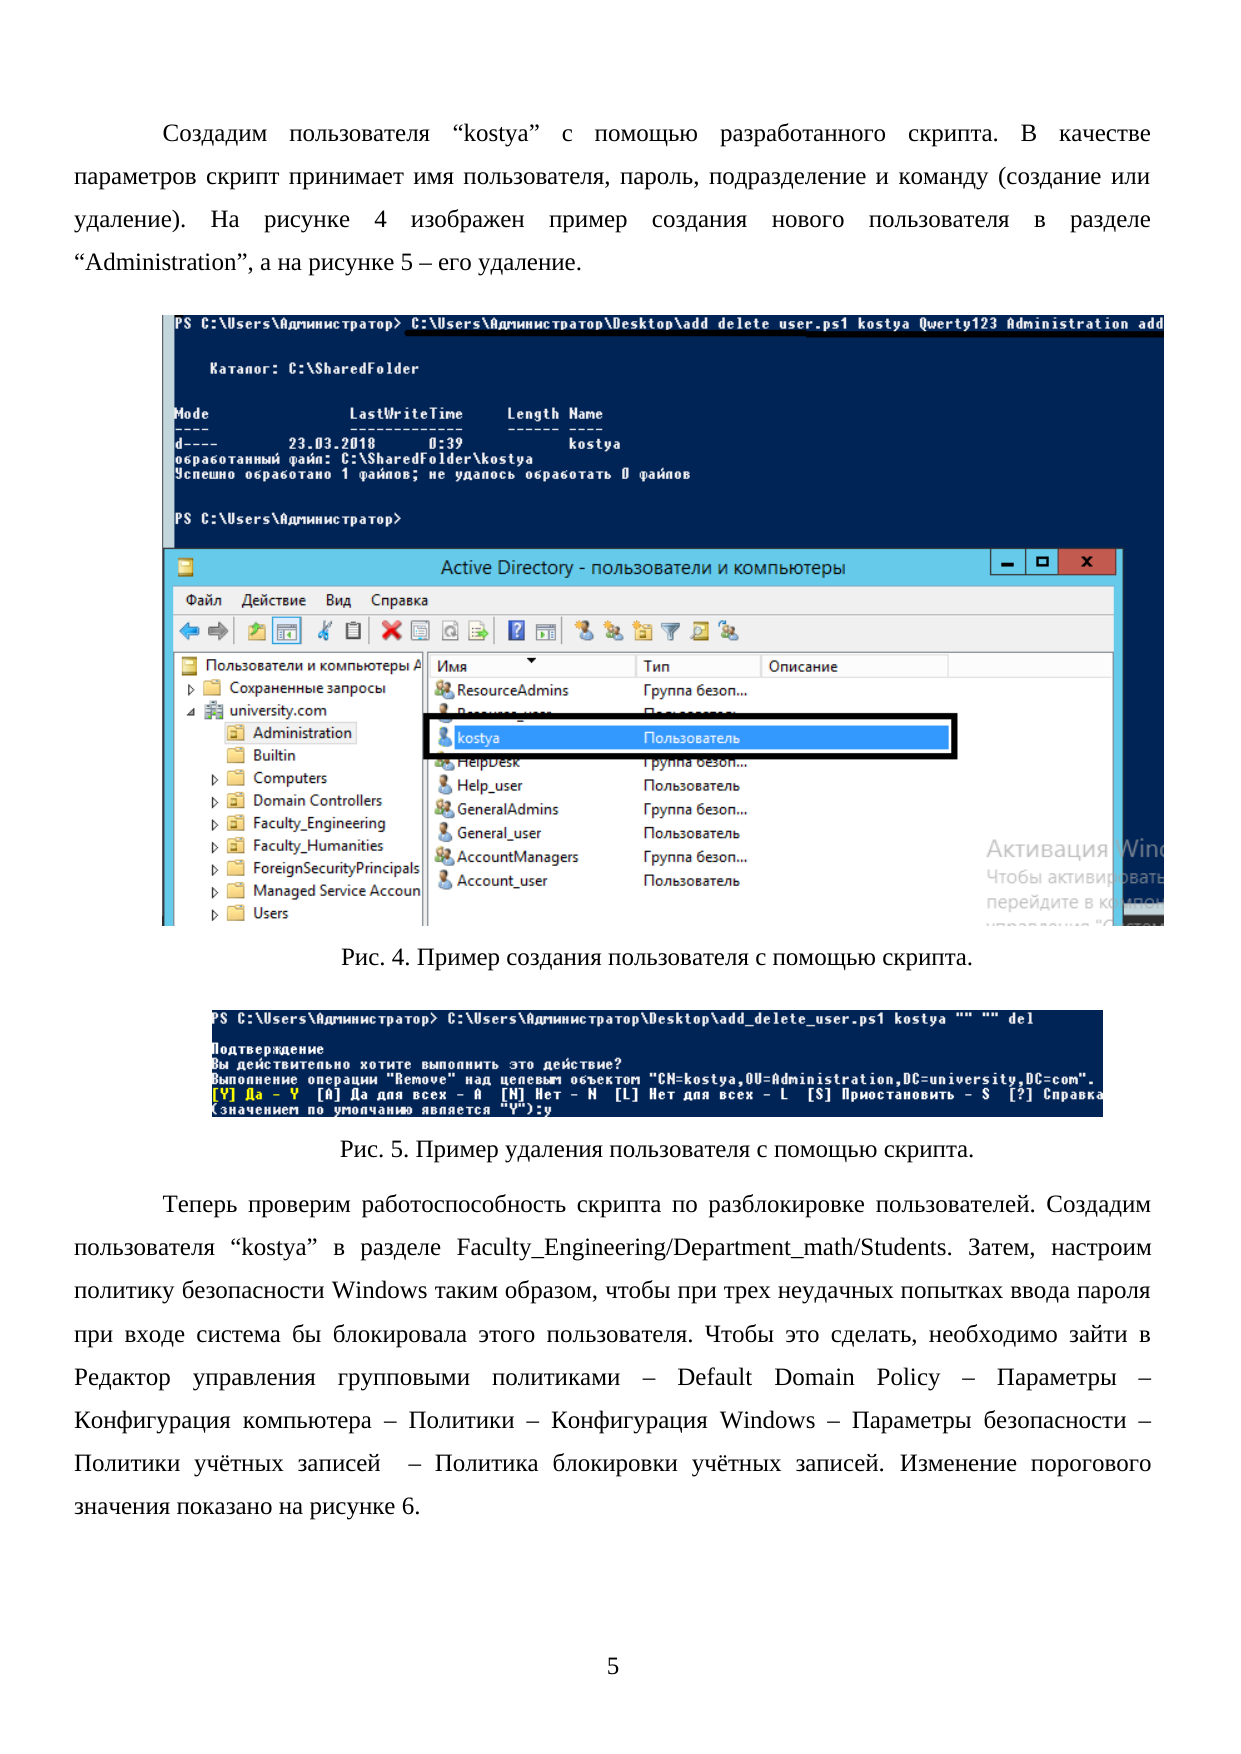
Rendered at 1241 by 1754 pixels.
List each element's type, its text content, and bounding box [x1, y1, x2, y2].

text Рис. 4. Пример создания пользователя с помощью скрипта. [74, 942, 1152, 971]
text Создадим пользователя “kostya” с помощью разработанного скрипта. В качестве параметров скрипт принимает имя пользователя, пароль, подразделение и команду (создание или удаление). На рисунке 4 изображен пример создания нового пользователя в разделе “Administration”, а на рисунке 5 – его удаление. [74, 118, 1152, 276]
picture [212, 1010, 1103, 1117]
text Рис. 5. Пример удаления пользователя с помощью скрипта. [74, 1134, 1152, 1162]
text Теперь проверим работоспособность скрипта по разблокировке пользователей. Создадим пользователя “kostya” в разделе Faculty_Engineering/Department_math/Students. Затем, настроим политику безопасности Windows таким образом, чтобы при трех неудачных попытках ввода пароля при входе система бы блокировала этого пользователя. Чтобы это сделать, необходимо зайти в Редактор управления групповыми политиками – Default Domain Policy – Параметры – Конфигурация компьютера – Политики – Конфигурация Windows – Параметры безопасности – Политики учётных записей – Политика блокировки учётных записей. Изменение порогового значения показано на рисунке 6. [74, 1189, 1152, 1520]
picture [162, 315, 1164, 926]
